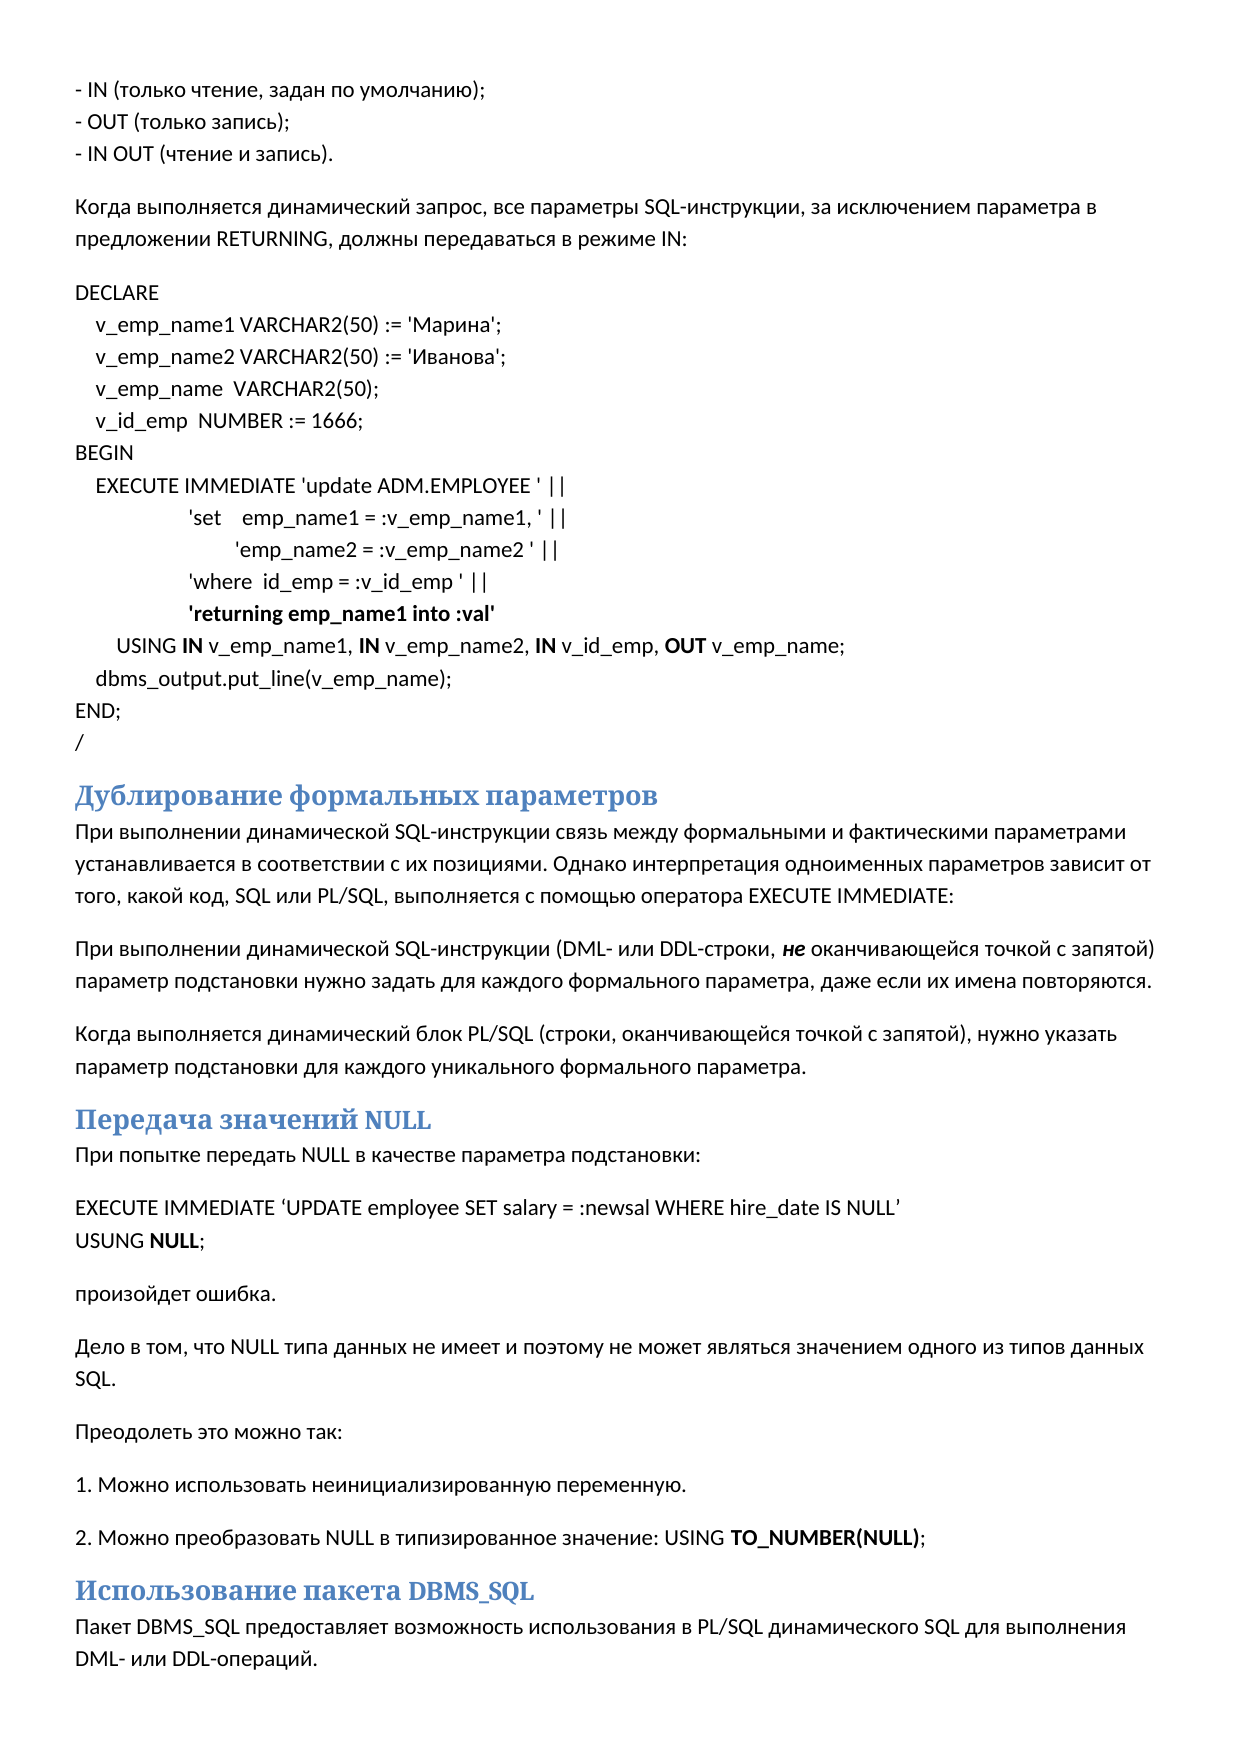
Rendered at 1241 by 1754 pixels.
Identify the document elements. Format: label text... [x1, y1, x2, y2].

text Дело в том, что NULL типа данных не имеет и поэтому не может являться значением одного из типов данных SQL. [75, 1332, 1165, 1392]
text DECLARE v_emp_name1 VARCHAR2(50) := 'Марина'; v_emp_name2 VARCHAR2(50) := 'Иванова'; v_emp_name VARCHAR2(50); v_id_emp NUMBER := 1666; BEGIN EXECUTE IMMEDIATE 'update ADM.EMPLOYEE ' || 'set emp_name1 = :v_emp_name1, ' || 'emp_name2 = :v_emp_name2 ' || 'where id_emp = :v_id_emp ' || 'returning emp_name1 into :val' USING IN v_emp_name1, IN v_emp_name2, IN v_id_emp, OUT v_emp_name; dbms_output.put_line(v_emp_name); END; / [75, 278, 1165, 756]
text - IN (только чтение, задан по умолчанию); - OUT (только запись); - IN OUT (чтение и запись). [75, 75, 1165, 167]
text Пакет DBMS_SQL предоставляет возможность использования в PL/SQL динамического SQL для выполнения DML- или DDL-операций. [75, 1612, 1165, 1672]
text 1. Можно использовать неинициализированную переменную. [75, 1470, 1165, 1498]
text Когда выполняется динамический блок PL/SQL (строки, оканчивающейся точкой с запятой), нужно указать параметр подстановки для каждого уникального формального параметра. [75, 1019, 1165, 1080]
text EXECUTE IMMEDIATE ‘UPDATE employee SET salary = :newsal WHERE hire_date IS NULL’ USUNG NULL; [75, 1193, 1165, 1254]
text Преодолеть это можно так: [75, 1417, 1165, 1445]
text При попытке передать NULL в качестве параметра подстановки: [75, 1141, 1165, 1168]
text произойдет ошибка. [75, 1279, 1165, 1307]
text При выполнении динамической SQL-инструкции связь между формальными и фактическими параметрами устанавливается в соответствии с их позициями. Однако интерпретация одноименных параметров зависит от того, какой код, SQL или PL/SQL, выполняется с помощью оператора EXECUTE IMMEDIATE: [75, 817, 1165, 909]
text При выполнении динамической SQL-инструкции (DML- или DDL-строки, не оканчивающейся точкой с запятой) параметр подстановки нужно задать для каждого формального параметра, даже если их имена повторяются. [75, 934, 1165, 994]
subtitle Передача значений NULL [75, 1105, 1165, 1136]
subtitle Использование пакета DBMS_SQL [75, 1576, 1165, 1607]
text 2. Можно преобразовать NULL в типизированное значение: USING TO_NUMBER(NULL); [75, 1523, 1165, 1551]
subtitle Дублирование формальных параметров [75, 781, 1165, 812]
text Когда выполняется динамический запрос, все параметры SQL-инструкции, за исключением параметра в предложении RETURNING, должны передаваться в режиме IN: [75, 192, 1165, 253]
